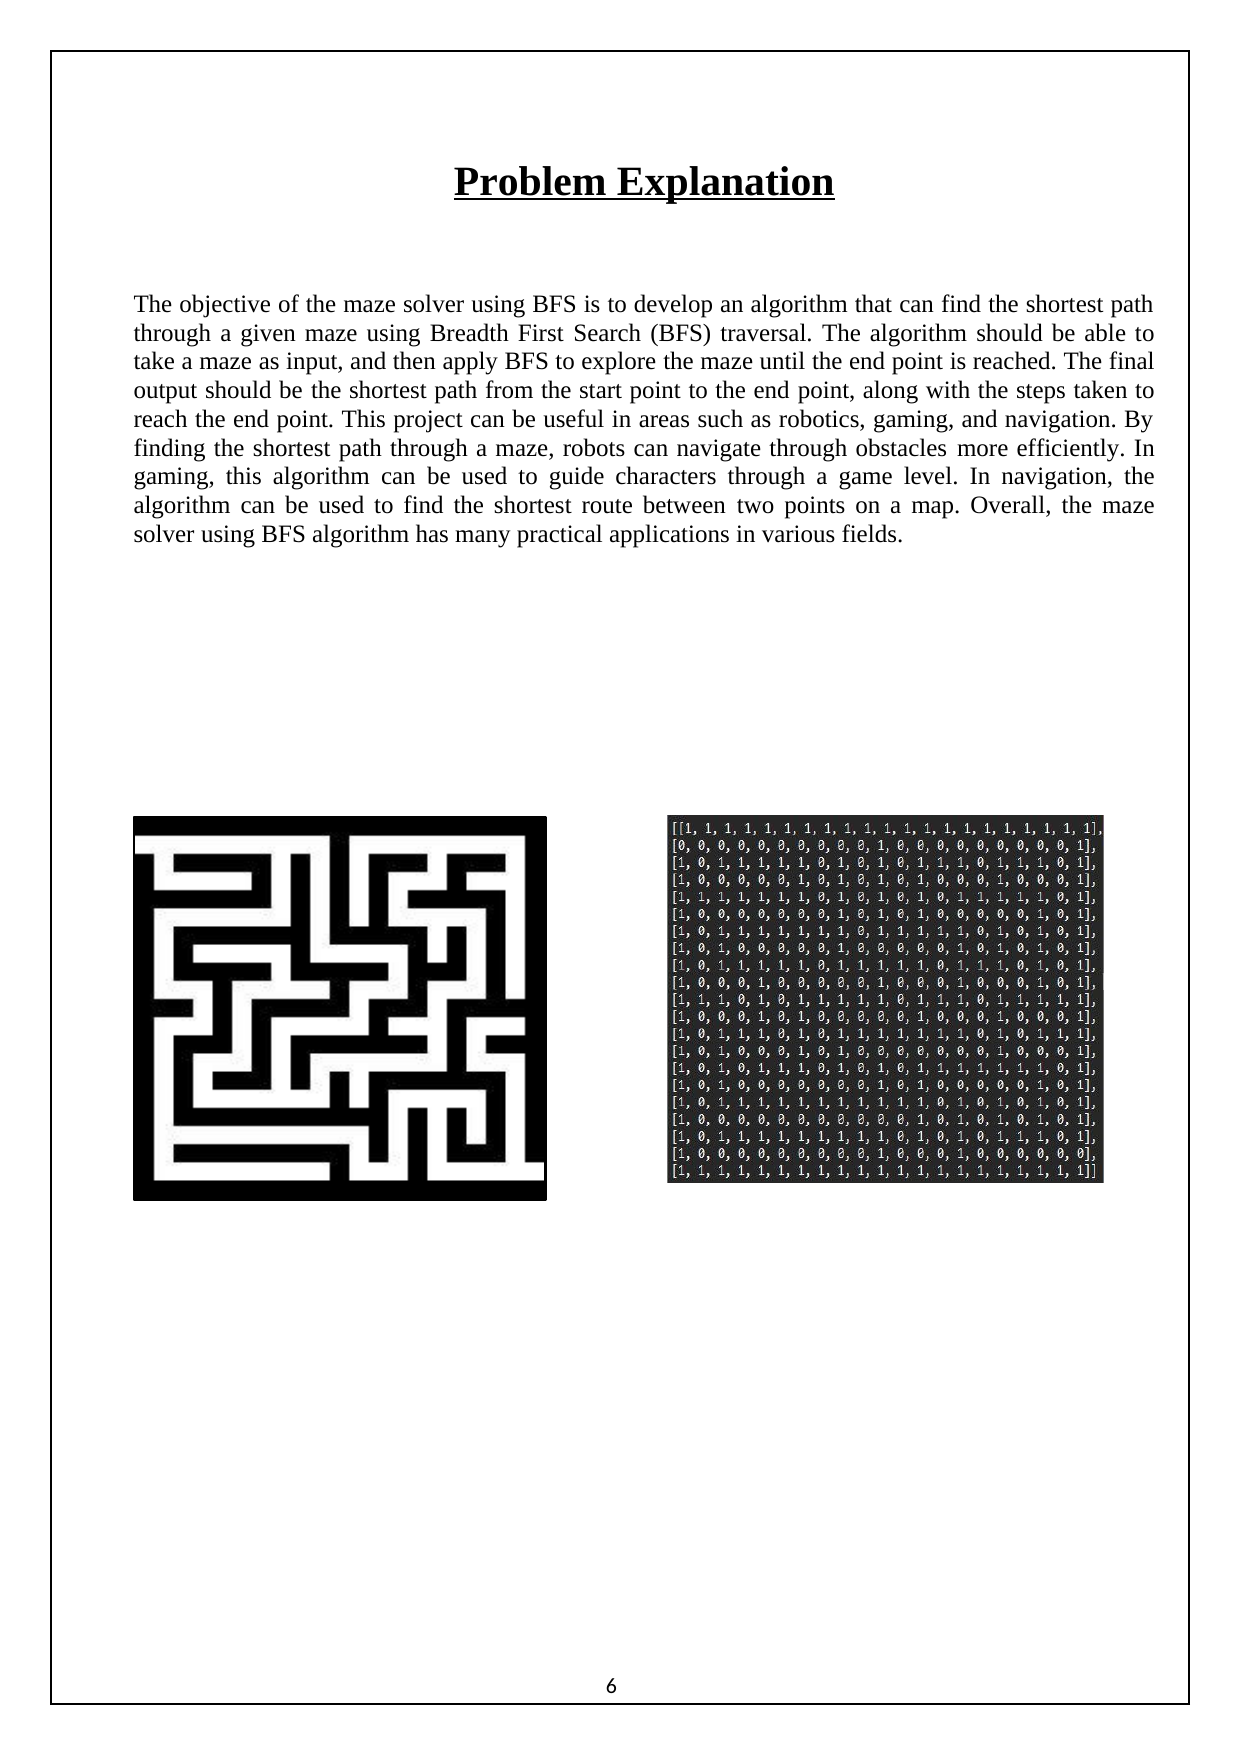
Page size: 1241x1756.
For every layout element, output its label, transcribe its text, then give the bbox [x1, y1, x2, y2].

text Problem Explanation [133, 156, 1155, 204]
text The objective of the maze solver using BFS is to develop an algorithm that can find the shortest path through a given maze using Breadth First Search (BFS) traversal. The algorithm should be able to take a maze as input, and then apply BFS to explore the maze until the end point is reached. The final output should be the shortest path from the start point to the end point, along with the steps taken to reach the end point. This project can be useful in areas such as robotics, gaming, and navigation. By finding the shortest path through a maze, robots can navigate through obstacles more efficiently. In gaming, this algorithm can be used to guide characters through a game level. In navigation, the algorithm can be used to find the shortest route between two points on a map. Overall, the maze solver using BFS algorithm has many practical applications in various fields. [133, 289, 1155, 548]
picture [135, 818, 544, 1199]
picture [667, 815, 1104, 1183]
